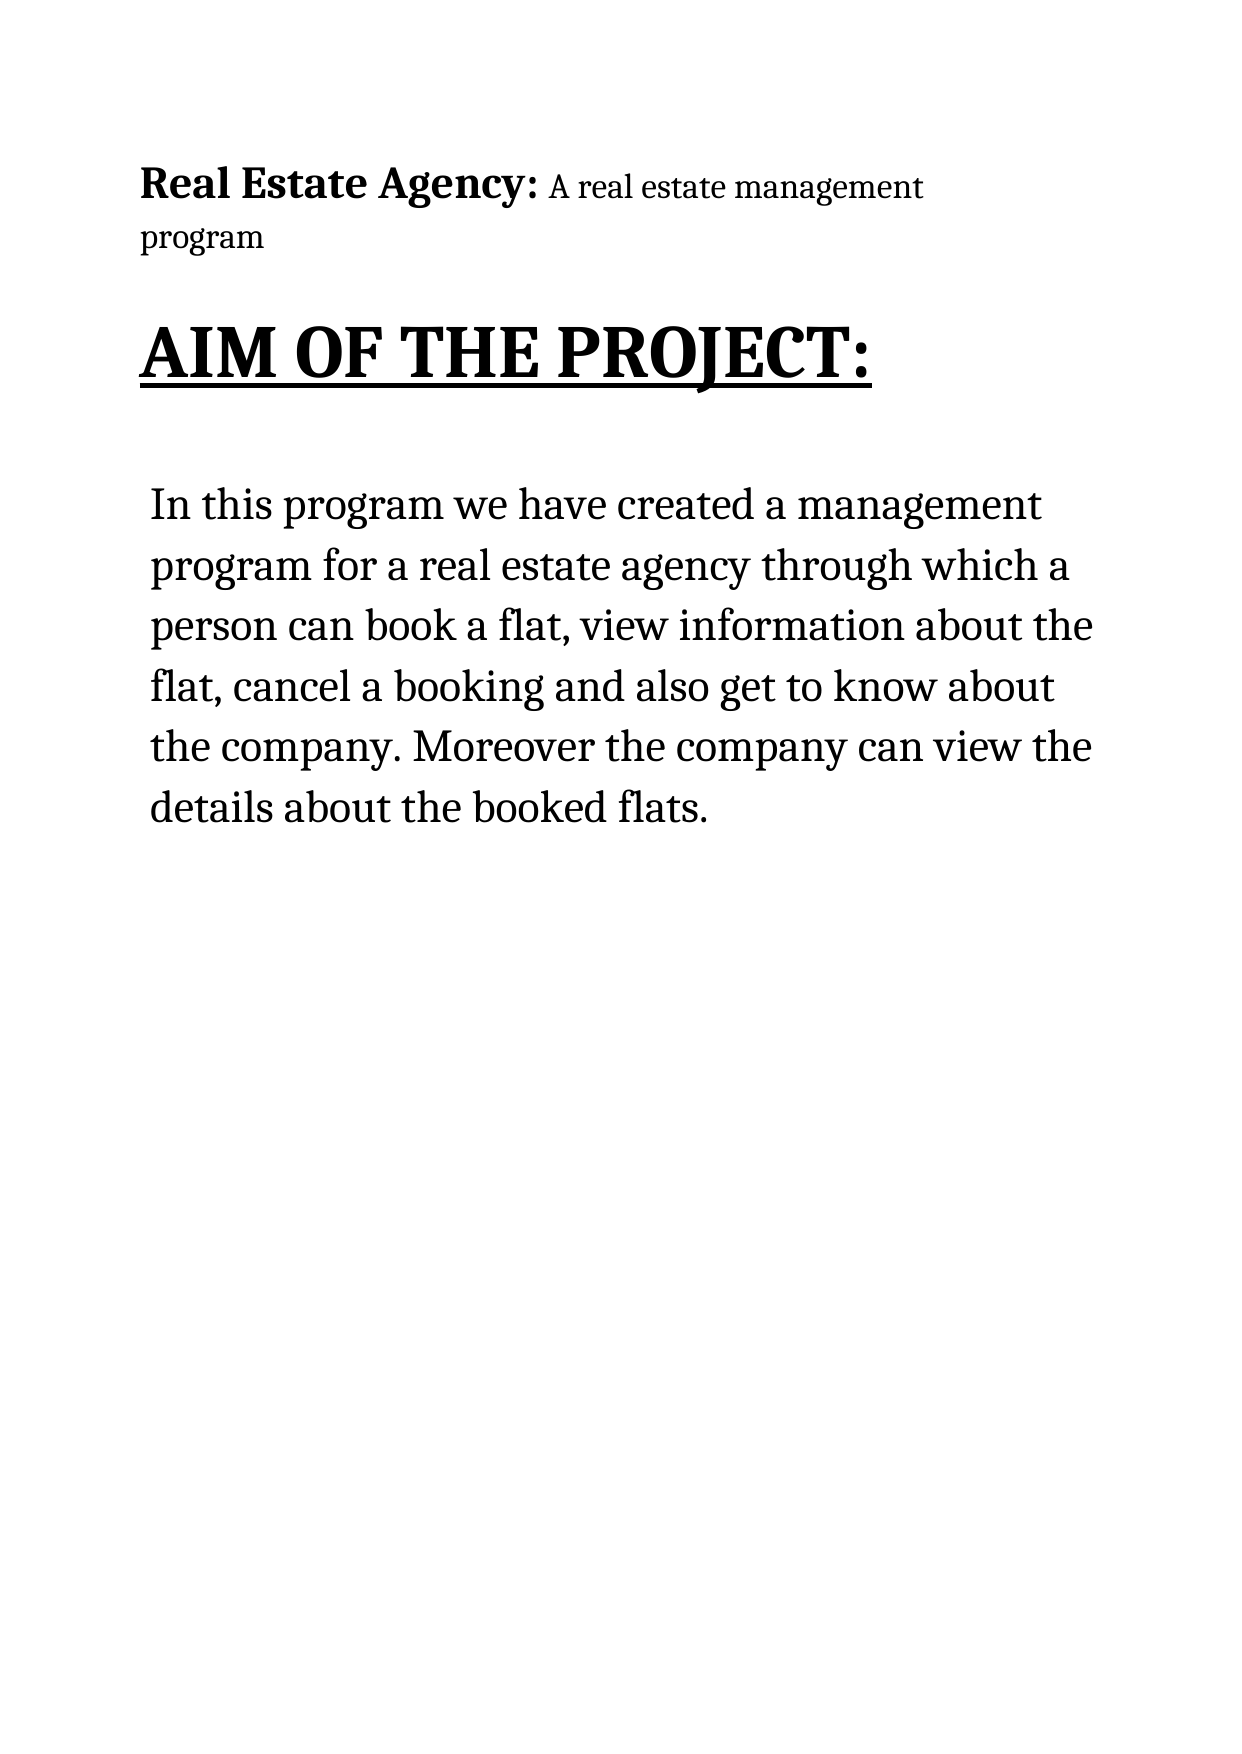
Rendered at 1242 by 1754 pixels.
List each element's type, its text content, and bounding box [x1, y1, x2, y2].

text Real Estate Agency: A real estate management program [139, 158, 965, 258]
text In this program we have created a management program for a real estate agency through which a person can book a flat, view information about the flat, cancel a booking and also get to know about the company. Moreover the company can view the details about the booked flats. [150, 478, 1094, 834]
text AIM OF THE PROJECT: [139, 310, 1100, 397]
